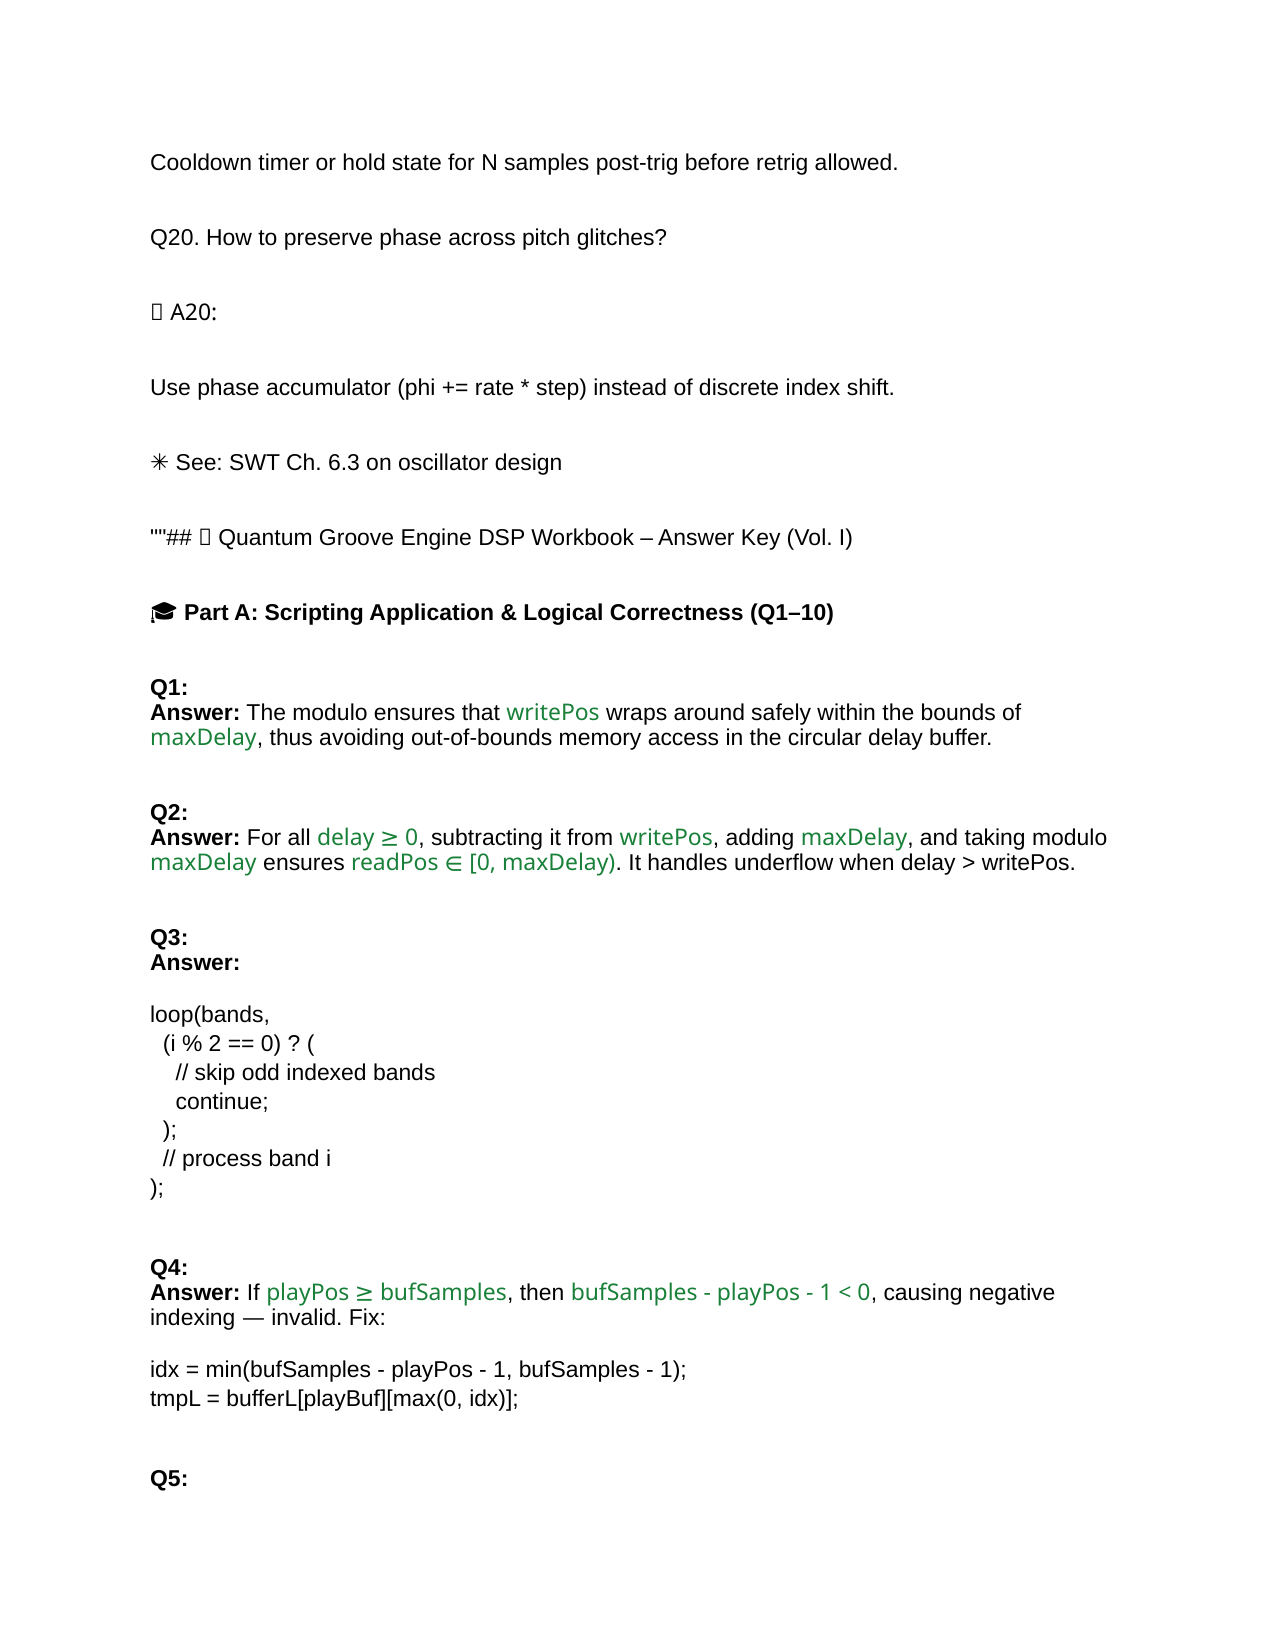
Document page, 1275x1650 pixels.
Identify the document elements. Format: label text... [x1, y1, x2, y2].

text continue; [150, 1086, 1125, 1115]
text // skip odd indexed bands [150, 1057, 1125, 1086]
text (i % 2 == 0) ? ( [150, 1029, 1125, 1057]
text idx = min(bufSamples - playPos - 1, bufSamples - 1); [150, 1355, 1125, 1384]
text Use phase accumulator (phi += rate * step) instead of discrete index shift. [150, 375, 1125, 400]
text Q4: Answer: If playPos ≥ bufSamples, then bufSamples - playPos - 1 < 0, causing negative indexing — invalid. Fix: [150, 1255, 1125, 1330]
text Q1: Answer: The modulo ensures that writePos wraps around safely within the bounds of maxDelay, thus avoiding out-of-bounds memory access in the circular delay buffer. [150, 675, 1125, 750]
text Q2: Answer: For all delay ≥ 0, subtracting it from writePos, adding maxDelay, and taking modulo maxDelay ensures readPos ∈ [0, maxDelay). It handles underflow when delay > writePos. [150, 800, 1125, 875]
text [150, 1466, 1125, 1491]
text ""## 📘 Quantum Groove Engine DSP Workbook – Answer Key (Vol. I) [150, 525, 1125, 550]
text Q3: Answer: [150, 925, 1125, 975]
text ); [150, 1172, 1125, 1201]
text ✅ A20: [150, 300, 1125, 325]
text // process band i [150, 1144, 1125, 1172]
text ); [150, 1115, 1125, 1144]
text Cooldown timer or hold state for N samples post-trig before retrig allowed. [150, 150, 1125, 175]
text ✳️ See: SWT Ch. 6.3 on oscillator design [150, 450, 1125, 475]
text loop(bands, [150, 1000, 1125, 1029]
text 🎓 Part A: Scripting Application & Logical Correctness (Q1–10) [150, 600, 1125, 625]
text tmpL = bufferL[playBuf][max(0, idx)]; [150, 1384, 1125, 1412]
text Q20. How to preserve phase across pitch glitches? [150, 225, 1125, 250]
